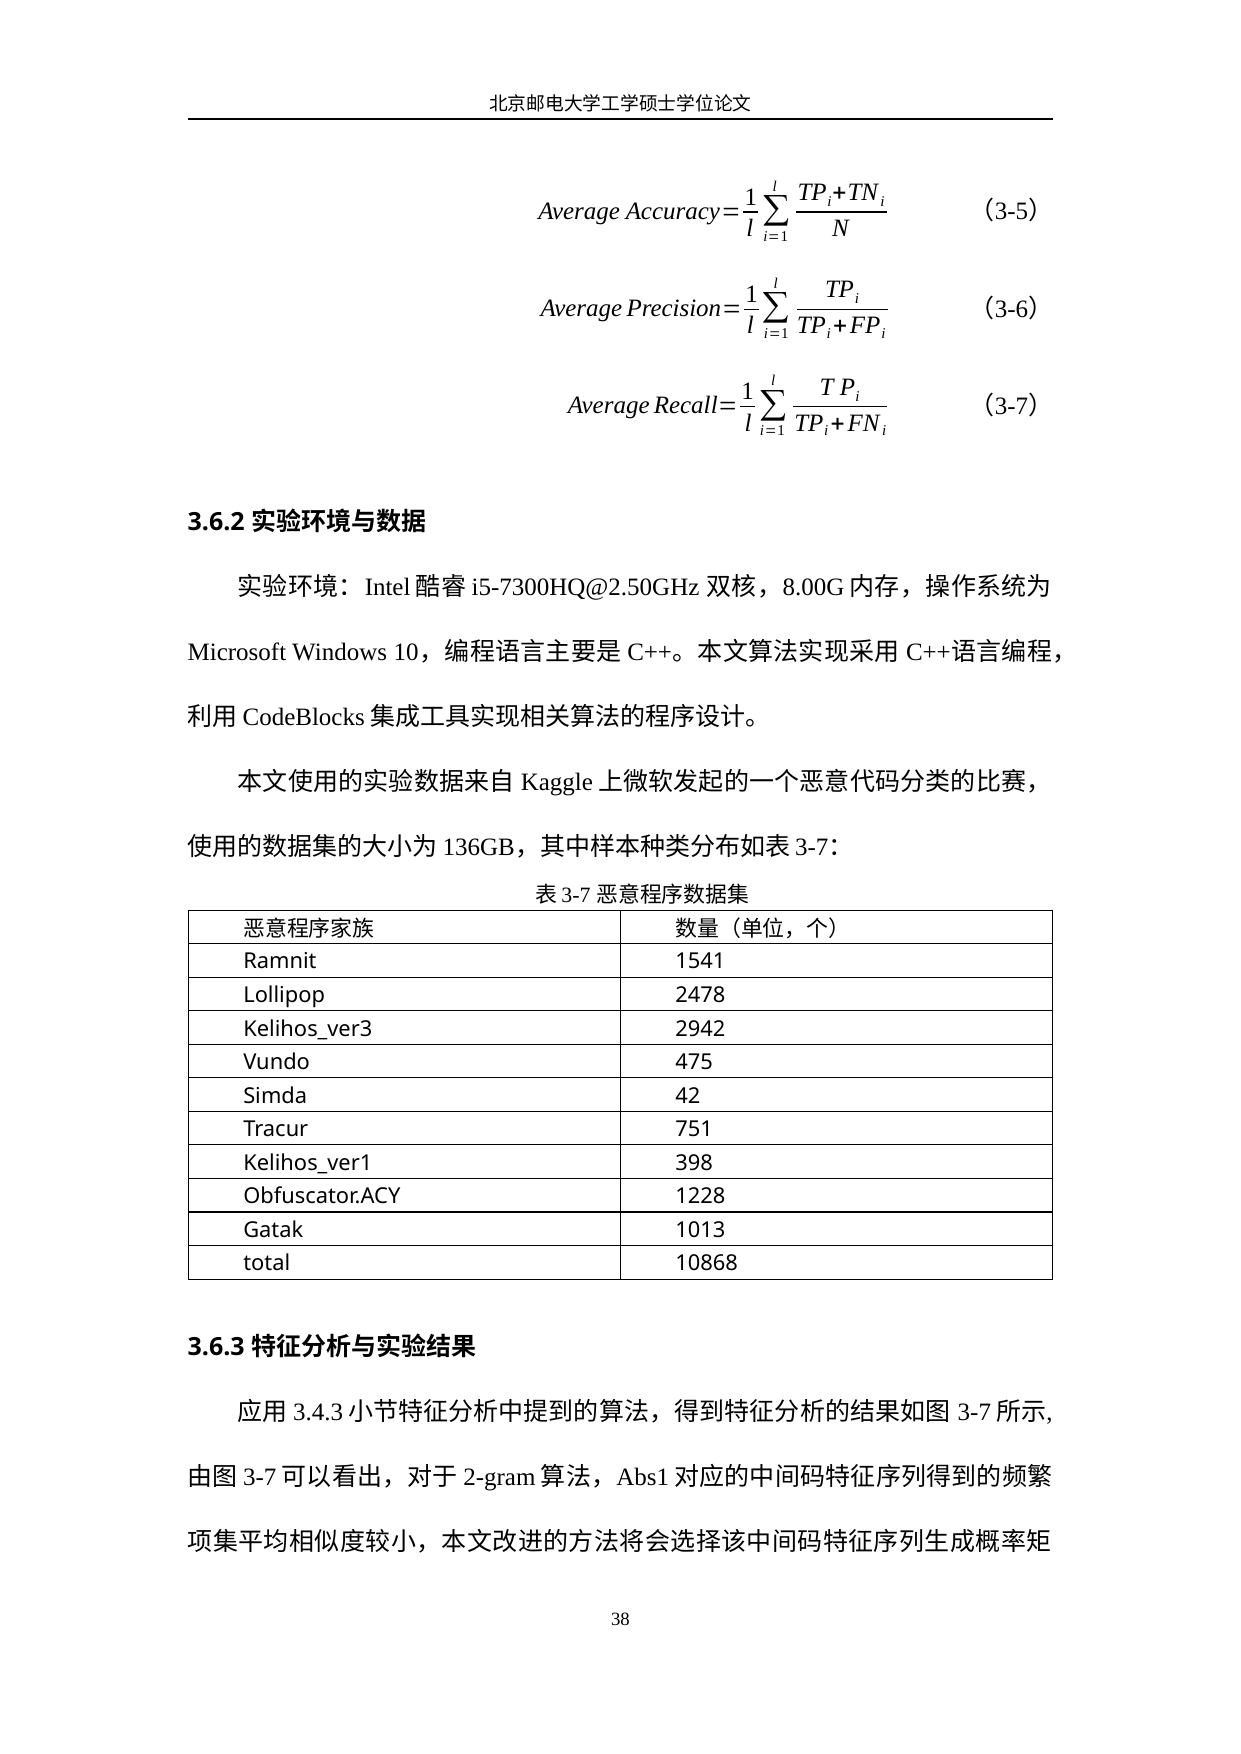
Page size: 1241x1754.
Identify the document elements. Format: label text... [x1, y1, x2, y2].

table_cell Kelihos_ver1 [189, 1145, 620, 1178]
table_cell 1228 [621, 1179, 1052, 1211]
table_header 恶意程序家族 [189, 911, 620, 943]
text 3.6.3 特征分析与实验结果 [187, 1312, 1053, 1377]
table_cell 2478 [621, 978, 1052, 1010]
text 本文使用的实验数据来自Kaggle上微软发起的一个恶意代码分类的比赛，使用的数据集的大小为136GB，其中样本种类分布如表3-7： [187, 747, 1053, 877]
table_cell Obfuscator.ACY [189, 1179, 620, 1211]
text （3-5） [187, 162, 1053, 259]
table_cell 751 [621, 1112, 1052, 1144]
table_cell 10868 [621, 1246, 1052, 1278]
table_cell Gatak [189, 1213, 620, 1245]
table_cell Simda [189, 1078, 620, 1111]
table_cell Lollipop [189, 978, 620, 1010]
table_header 数量（单位，个） [621, 911, 1052, 943]
table_cell 1541 [621, 944, 1052, 977]
table_cell total [189, 1246, 620, 1278]
table_cell 2942 [621, 1011, 1052, 1044]
text （3-7） [187, 357, 1053, 454]
table_cell 1013 [621, 1213, 1052, 1245]
text 表3-7 恶意程序数据集 [187, 877, 1053, 909]
text 实验环境：Intel酷睿i5-7300HQ@2.50GHz 双核，8.00G内存，操作系统为Microsoft Windows 10，编程语言主要是C++。本文算法实现采用C++语言编程，利用CodeBlocks集成工具实现相关算法的程序设计。 [187, 552, 1053, 747]
table_cell 475 [621, 1045, 1052, 1077]
table_cell Ramnit [189, 944, 620, 977]
text （3-6） [187, 259, 1053, 357]
table_cell Tracur [189, 1112, 620, 1144]
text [187, 1377, 1053, 1572]
table_cell 42 [621, 1078, 1052, 1111]
table_cell Vundo [189, 1045, 620, 1077]
table_cell Kelihos_ver3 [189, 1011, 620, 1044]
text 3.6.2 实验环境与数据 [187, 487, 1053, 552]
table_cell 398 [621, 1145, 1052, 1178]
